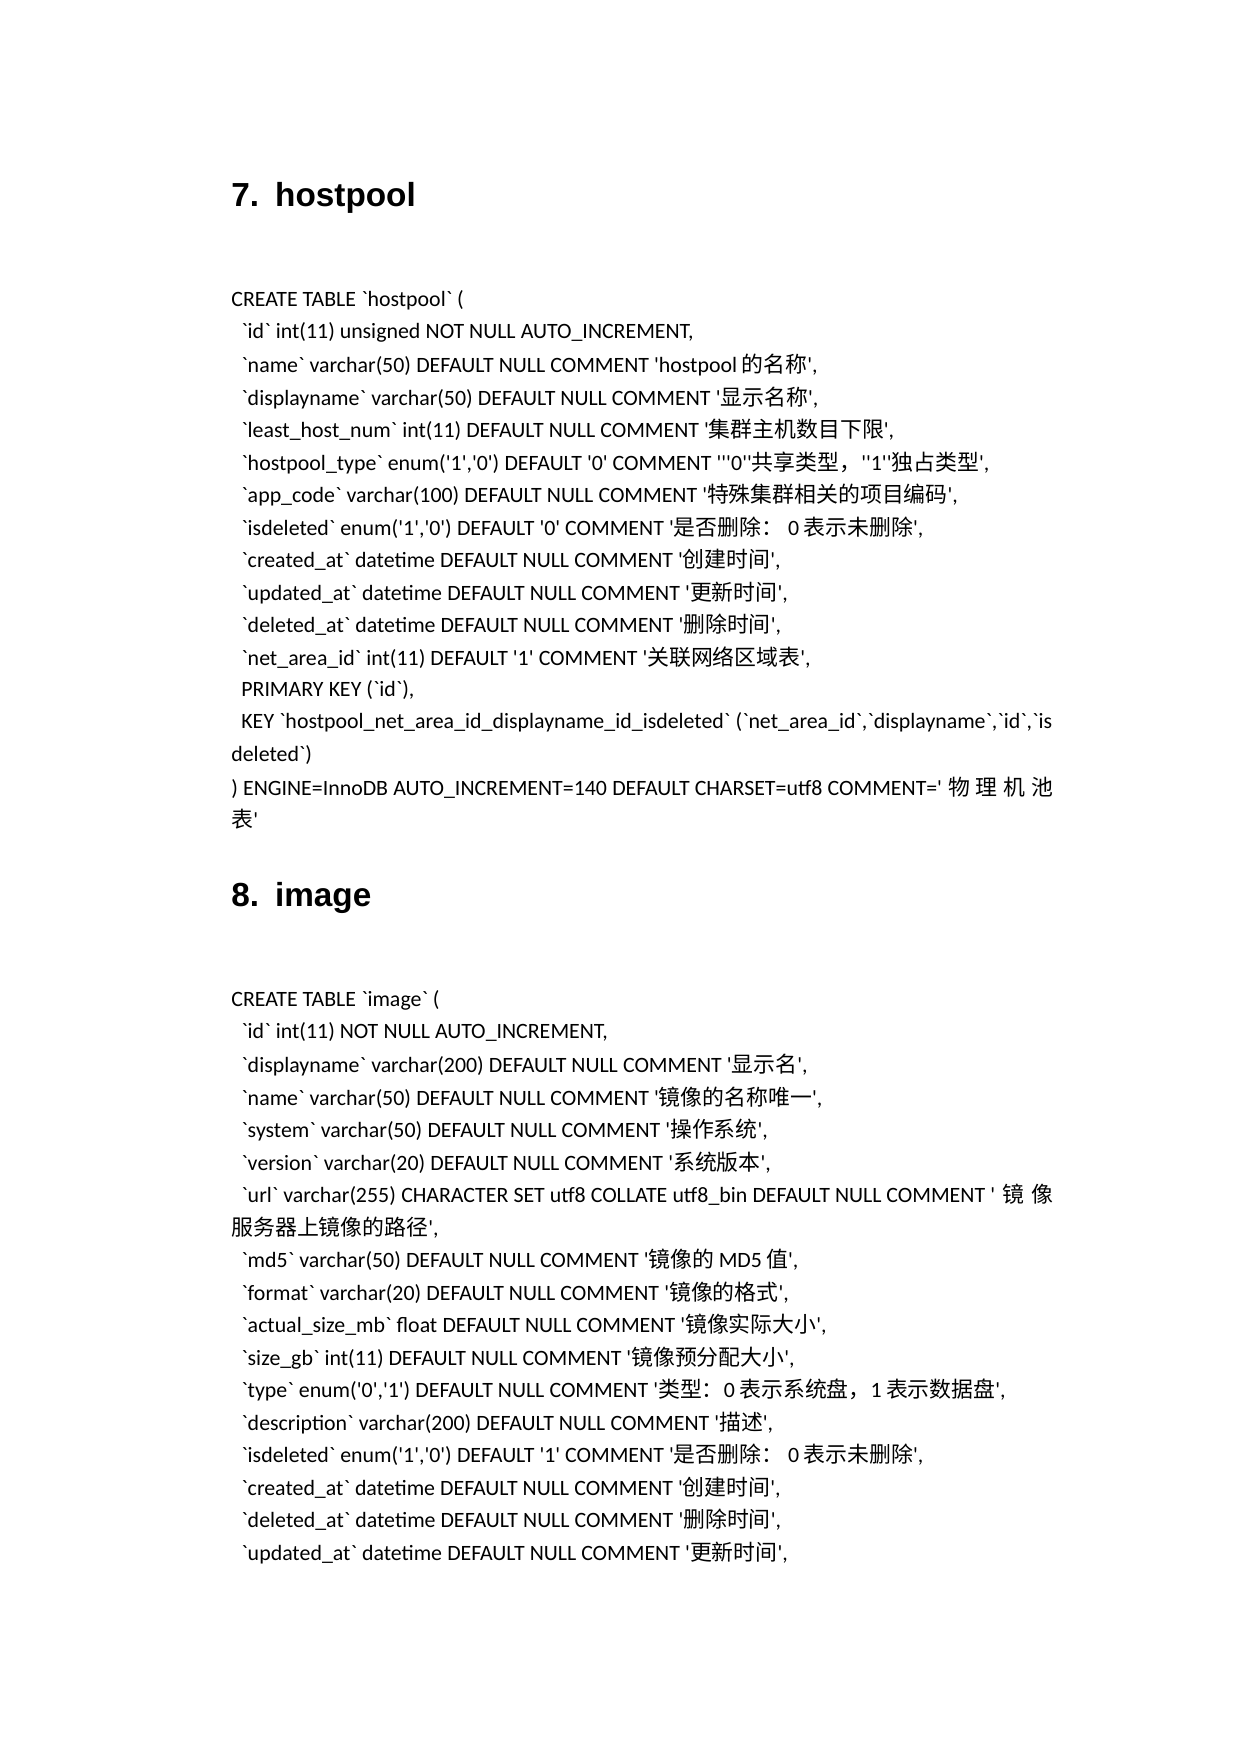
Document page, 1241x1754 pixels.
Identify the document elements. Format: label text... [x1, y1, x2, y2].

list CREATE TABLE `hostpool` ( `id` int(11) unsigned NOT NULL AUTO_INCREMENT, `name` varchar(50) DEFAULT NULL COMMENT 'hostpool的名称', `displayname` varchar(50) DEFAULT NULL COMMENT '显示名称', `least_host_num` int(11) DEFAULT NULL COMMENT '集群主机数目下限', `hostpool_type` enum('1','0') DEFAULT '0' COMMENT '''0''共享类型，''1''独占类型', `app_code` varchar(100) DEFAULT NULL COMMENT '特殊集群相关的项目编码', `isdeleted` enum('1','0') DEFAULT '0' COMMENT '是否删除： 0表示未删除', `created_at` datetime DEFAULT NULL COMMENT '创建时间', `updated_at` datetime DEFAULT NULL COMMENT '更新时间', `deleted_at` datetime DEFAULT NULL COMMENT '删除时间', `net_area_id` int(11) DEFAULT '1' COMMENT '关联网络区域表', PRIMARY KEY (`id`), KEY `hostpool_net_area_id_displayname_id_isdeleted` (`net_area_id`,`displayname`,`id`,`isdeleted`) ) ENGINE=InnoDB AUTO_INCREMENT=140 DEFAULT CHARSET=utf8 COMMENT='物理机池表' [231, 282, 1053, 834]
subtitle image [231, 862, 1053, 927]
subtitle hostpool [231, 162, 1053, 227]
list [231, 982, 1053, 1567]
